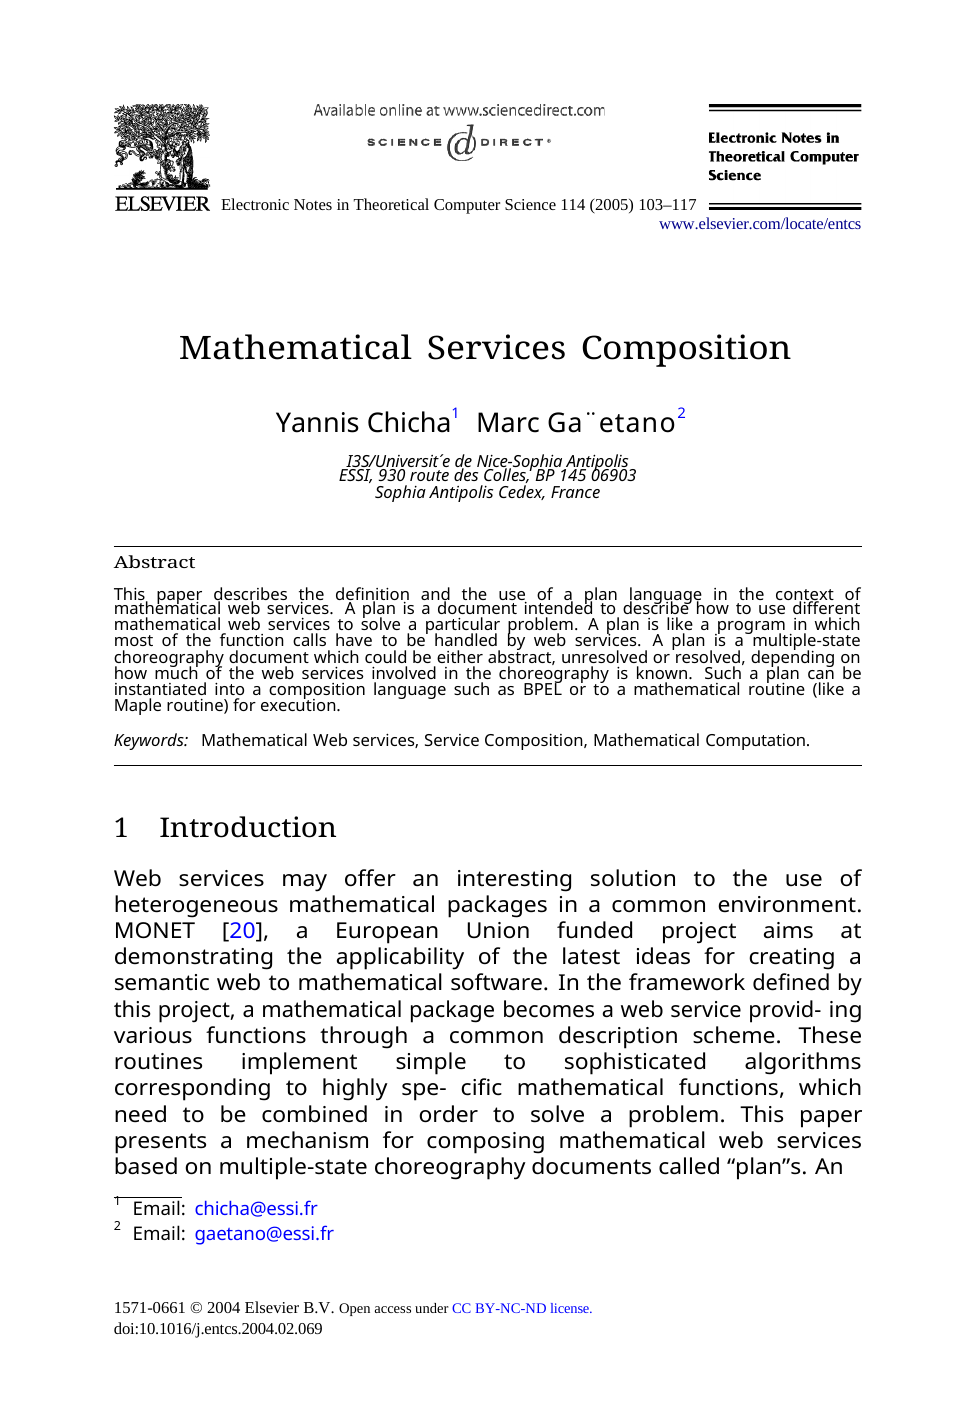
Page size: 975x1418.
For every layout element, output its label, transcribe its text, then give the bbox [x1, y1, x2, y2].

subtitle Introduction [113, 808, 883, 845]
text doi:10.1016/j.entcs.2004.02.069 [114, 1319, 883, 1338]
text This paper describes the definition and the use of a plan language in the context of mathematical web services. A plan is a document intended to describe how to use different mathematical web services to solve a particular problem. A plan is like a program in which most of the function calls have to be handled by web services. A plan is a multiple-state choreography document which could be either abstract, unresolved or resolved, depending on how much of the web services involved in the choreography is known. Such a plan can be instantiated into a composition language such as BPEL or to a mathematical routine (like a Maple routine) for execution. [113, 587, 862, 716]
text www.elsevier.com/locate/entcs [111, 214, 862, 233]
picture [708, 104, 862, 210]
text I3S/Universit´e de Nice-Sophia Antipolis ESSI, 930 route des Colles, BP 145 06903 Sophia Antipolis Cedex, France [334, 454, 641, 503]
picture [113, 104, 211, 211]
title Mathematical Services Composition [102, 325, 868, 369]
text 1571-0661 © 2004 Elsevier B.V. Open access under CC BY-NC-ND license. [114, 1298, 883, 1317]
text Keywords: Mathematical Web services, Service Composition, Mathematical Computation. [113, 729, 883, 752]
subtitle Yannis Chicha1 Marc Ga¨etano2 [102, 403, 859, 441]
text Web services may offer an interesting solution to the use of heterogeneous mathematical packages in a common environment. MONET [20], a European Union funded project aims at demonstrating the applicability of the latest ideas for creating a semantic web to mathematical software. In the framework defined by this project, a mathematical package becomes a web service provid- ing various functions through a common description scheme. These routines implement simple to sophisticated algorithms corresponding to highly spe- cific mathematical functions, which need to be combined in order to solve a problem. This paper presents a mechanism for composing mathematical web services based on multiple-state choreography documents called “plan”s. An [113, 866, 862, 1181]
text 1 Email: chicha@essi.fr [113, 1194, 883, 1220]
text Electronic Notes in Theoretical Computer Science 114 (2005) 103–117 [214, 104, 868, 213]
text 2 Email: gaetano@essi.fr [113, 1220, 883, 1246]
text Abstract [113, 551, 883, 574]
